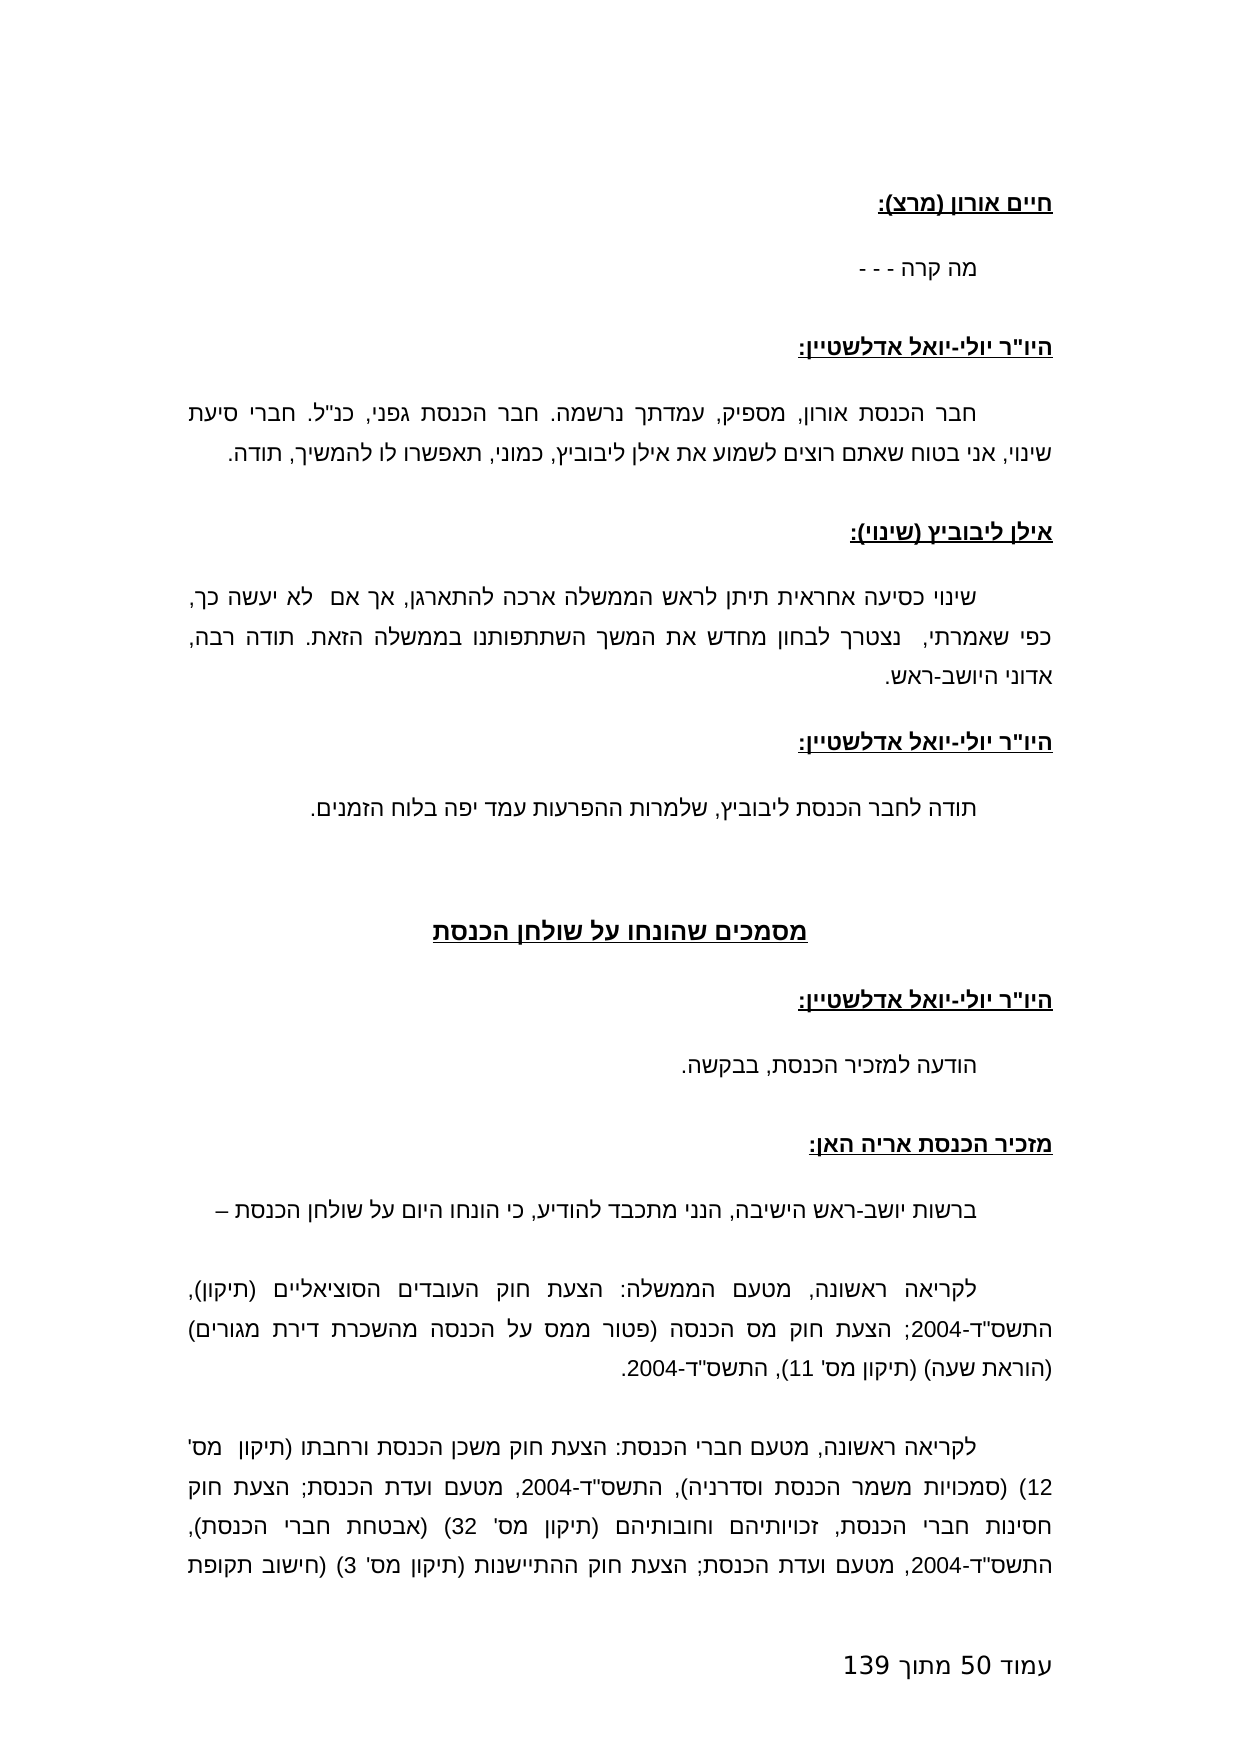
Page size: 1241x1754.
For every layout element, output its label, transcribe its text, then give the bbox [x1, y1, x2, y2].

text מה קרה - - - [187, 255, 1053, 282]
text היו"ר יולי-יואל אדלשטיין: [187, 334, 1053, 361]
text לקריאה ראשונה, מטעם הממשלה: הצעת חוק העובדים הסוציאליים (תיקון), התשס"ד-2004; הצעת חוק מס הכנסה (פטור ממס על הכנסה מהשכרת דירת מגורים) (הוראת שעה) (תיקון מס' 11), התשס"ד-2004. [187, 1276, 1053, 1381]
text היו"ר יולי-יואל אדלשטיין: [187, 987, 1053, 1013]
text ברשות יושב-ראש הישיבה, הנני מתכבד להודיע, כי הונחו היום על שולחן הכנסת – [187, 1197, 1053, 1223]
text מזכיר הכנסת אריה האן: [187, 1131, 1053, 1158]
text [187, 1434, 1053, 1579]
text שינוי כסיעה אחראית תיתן לראש הממשלה ארכה להתארגן, אך אם לא יעשה כך, כפי שאמרתי, נצטרך לבחון מחדש את המשך השתתפותנו בממשלה הזאת. תודה רבה, אדוני היושב-ראש. [187, 584, 1053, 690]
text מסמכים שהונחו על שולחן הכנסת [187, 917, 1053, 946]
text אילן ליבוביץ (שינוי): [187, 518, 1053, 545]
text חבר הכנסת אורון, מספיק, עמדתך נרשמה. חבר הכנסת גפני, כנ"ל. חברי סיעת שינוי, אני בטוח שאתם רוצים לשמוע את אילן ליבוביץ, כמוני, תאפשרו לו להמשיך, תודה. [187, 400, 1053, 466]
text תודה לחבר הכנסת ליבוביץ, שלמרות ההפרעות עמד יפה בלוח הזמנים. [187, 795, 1053, 821]
text הודעה למזכיר הכנסת, בבקשה. [187, 1052, 1053, 1079]
text היו"ר יולי-יואל אדלשטיין: [187, 729, 1053, 756]
text חיים אורון (מרצ): [187, 189, 1053, 216]
